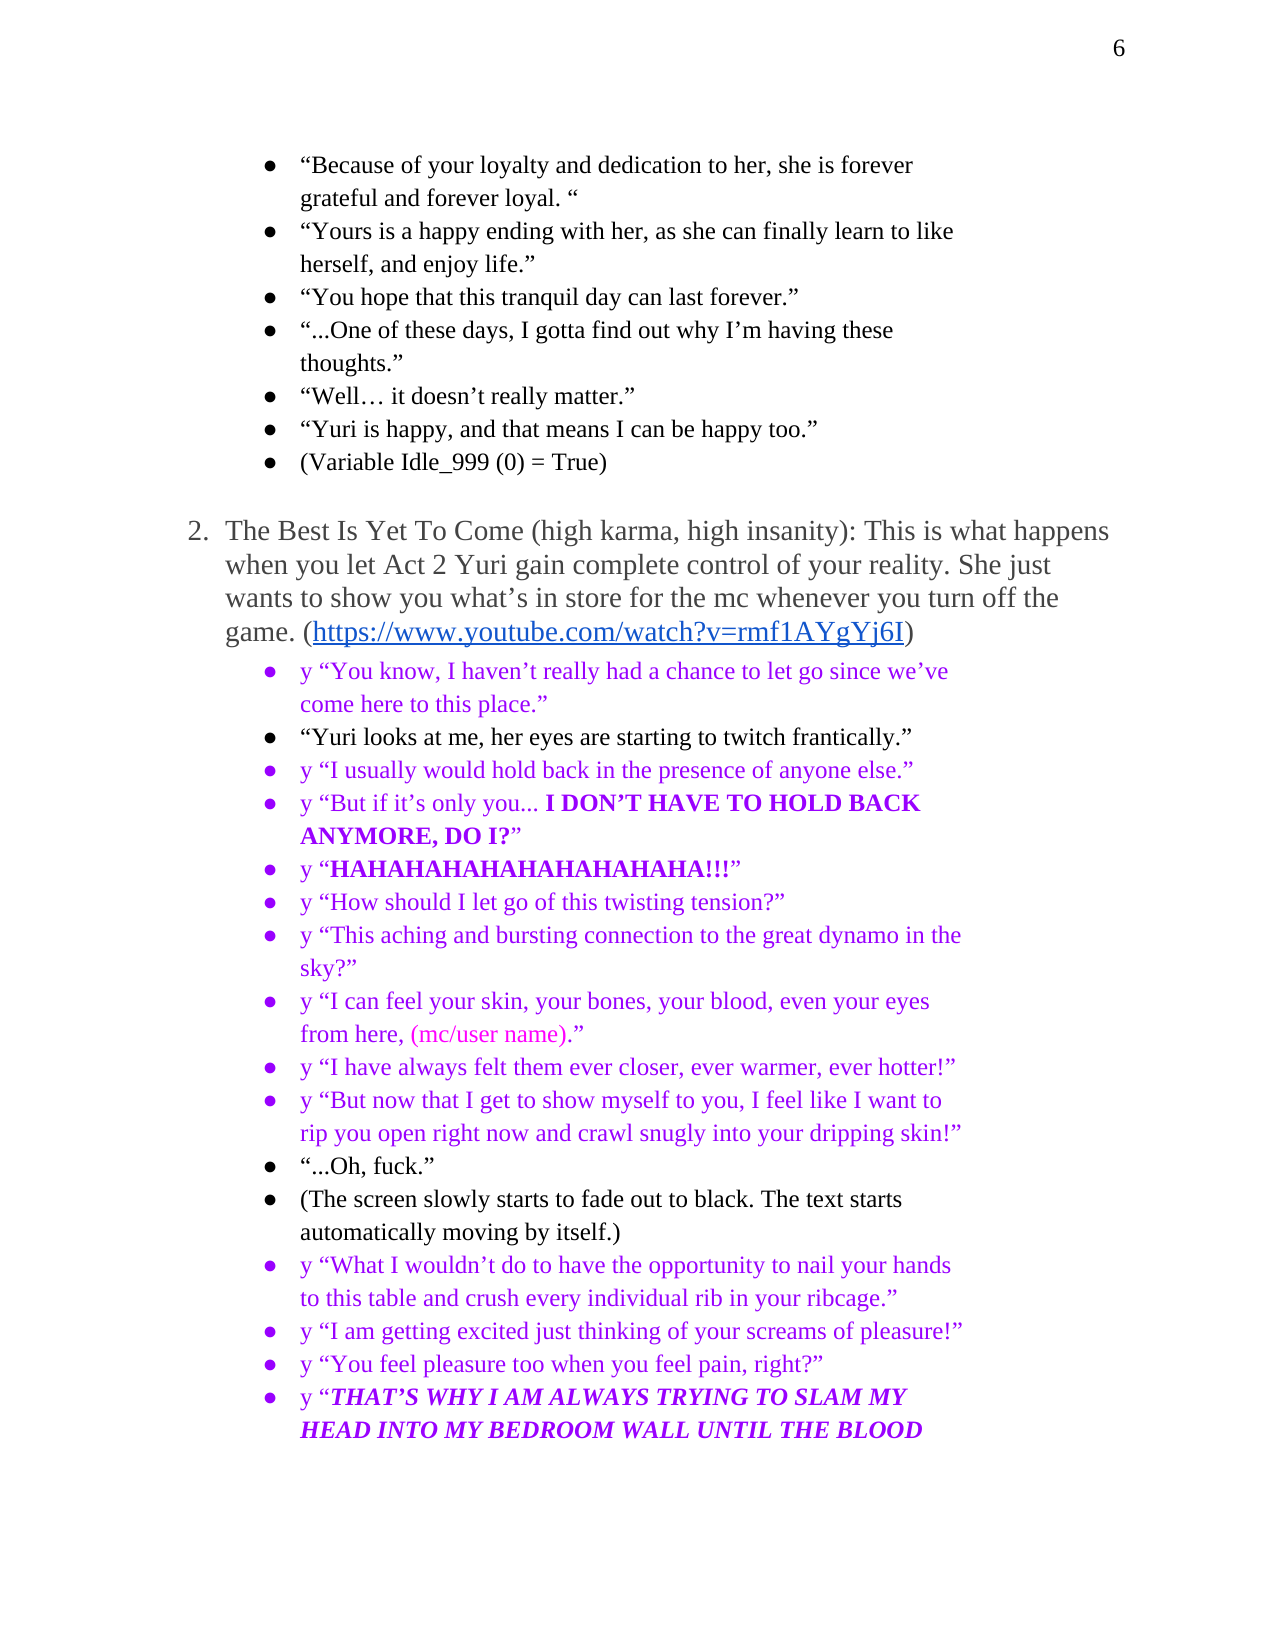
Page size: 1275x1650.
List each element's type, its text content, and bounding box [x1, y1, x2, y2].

list y “I have always felt them ever closer, ever warmer, ever hotter!” [262, 1052, 975, 1081]
list y “I am getting excited just thinking of your screams of pleasure!” [262, 1316, 975, 1345]
list y “But if it’s only you... I DON’T HAVE TO HOLD BACK ANYMORE, DO I?” [262, 788, 975, 850]
list y “What I wouldn’t do to have the opportunity to nail your hands to this table and crush every individual rib in your ribcage.” [262, 1250, 975, 1312]
list “Because of your loyalty and dedication to her, she is forever grateful and forever loyal. “ [262, 150, 975, 212]
list “Yuri is happy, and that means I can be happy too.” [262, 414, 975, 443]
list y “But now that I get to show myself to you, I feel like I want to rip you open right now and crawl snugly into your dripping skin!” [262, 1085, 975, 1147]
list “Yours is a happy ending with her, as she can finally learn to like herself, and enjoy life.” [262, 216, 975, 278]
list y “I usually would hold back in the presence of anyone else.” [262, 755, 975, 784]
list “Yuri looks at me, her eyes are starting to twitch frantically.” [262, 722, 975, 751]
list y “You feel pleasure too when you feel pain, right?” [262, 1349, 975, 1378]
list y “This aching and bursting connection to the great dynamo in the sky?” [262, 920, 975, 982]
list y “HAHAHAHAHAHAHAHAHAHA!!!” [262, 854, 975, 883]
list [262, 1382, 975, 1444]
list “...Oh, fuck.” [262, 1151, 975, 1180]
list (Variable Idle_999 (0) = True) [262, 447, 975, 476]
list “Well… it doesn’t really matter.” [262, 381, 975, 410]
list (The screen slowly starts to fade out to black. The text starts automatically moving by itself.) [262, 1184, 975, 1246]
list y “I can feel your skin, your bones, your blood, even your eyes from here, (mc/user name).” [262, 986, 975, 1048]
list “...One of these days, I gotta find out why I’m having these thoughts.” [262, 315, 975, 377]
list y “How should I let go of this twisting tension?” [262, 887, 975, 916]
list “You hope that this tranquil day can last forever.” [262, 282, 975, 311]
subtitle The Best Is Yet To Come (high karma, high insanity): This is what happens when you let Act 2 Yuri gain complete control of your reality. She just wants to show you what’s in store for the mc whenever you turn off the game. (https://www.youtube.com/watch?v=rmf1AYgYj6I) [187, 513, 1125, 648]
list y “You know, I haven’t really had a chance to let go since we’ve come here to this place.” [262, 656, 975, 718]
